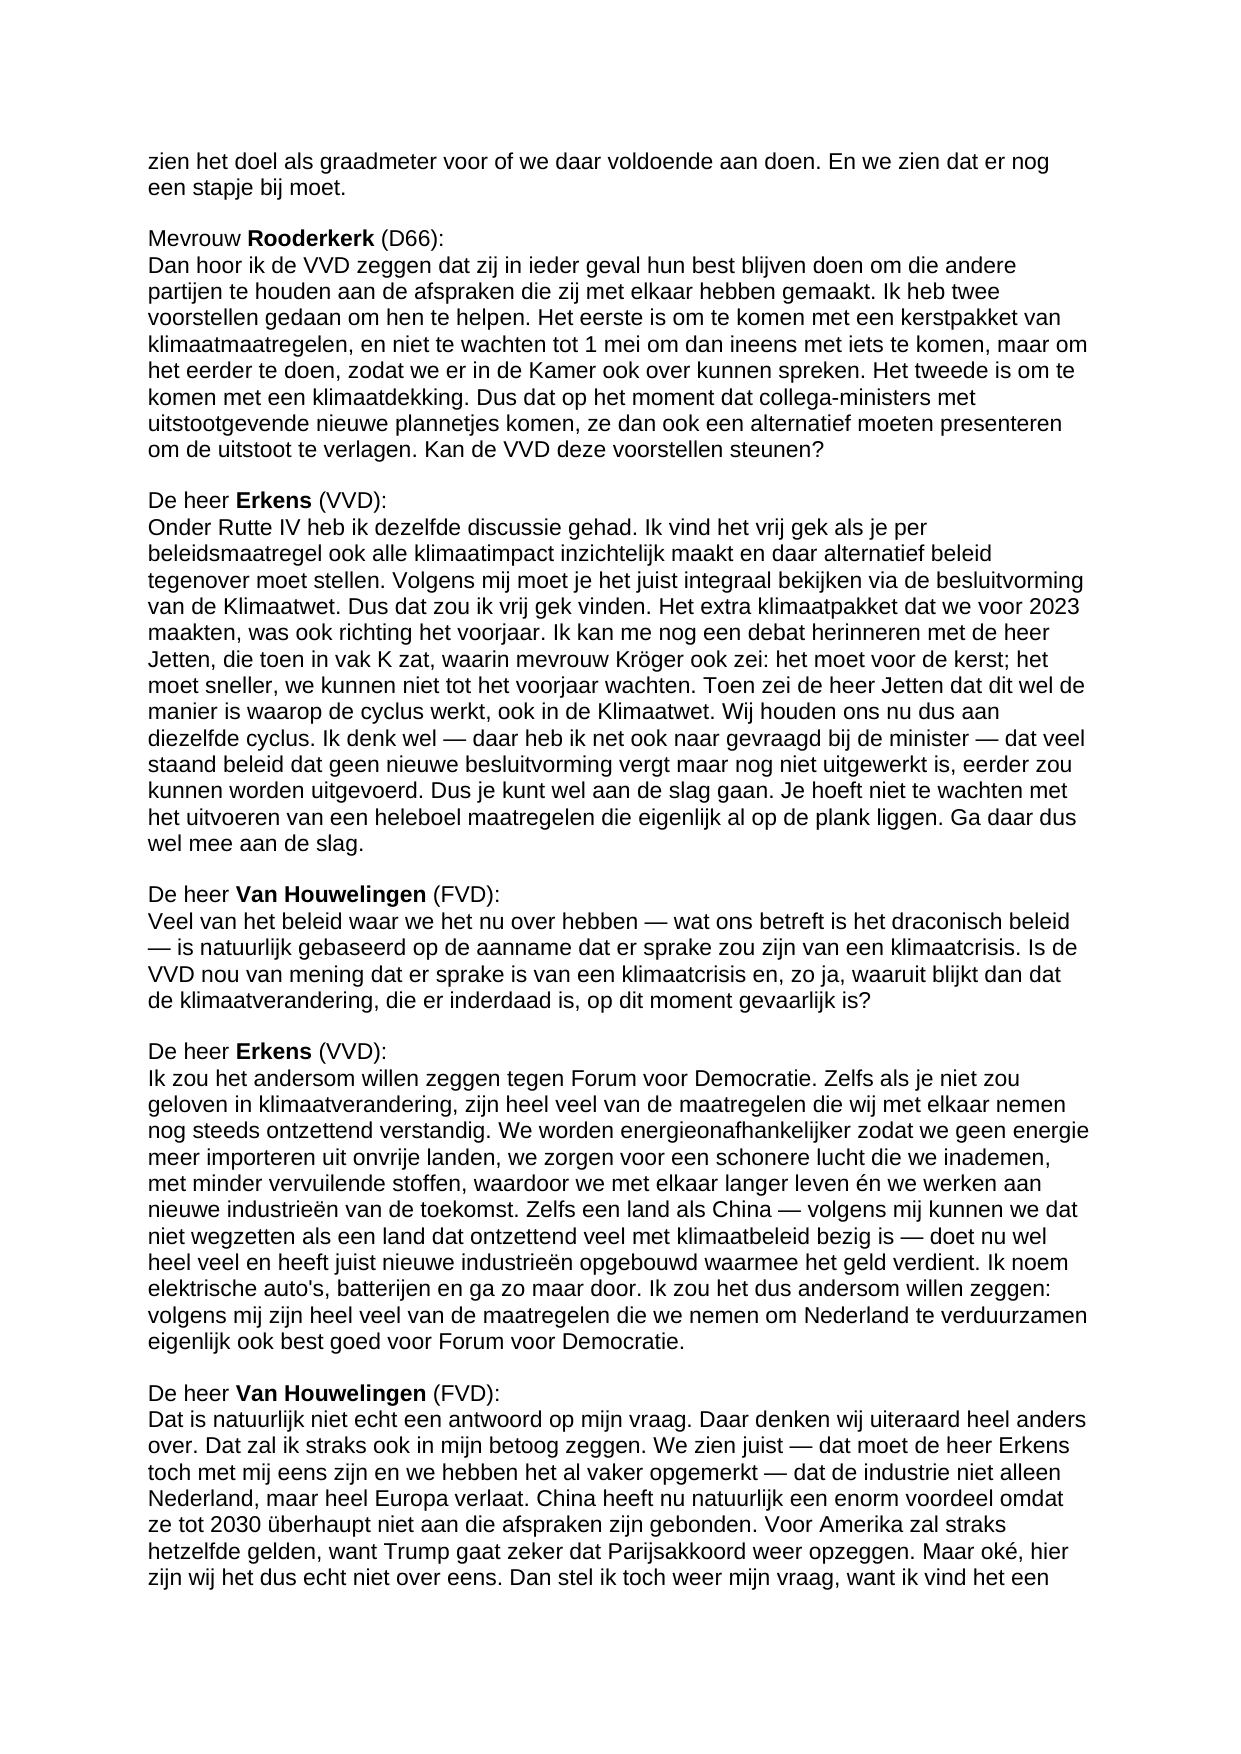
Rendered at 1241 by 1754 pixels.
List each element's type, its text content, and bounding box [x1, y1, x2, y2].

text De heer Van Houwelingen (FVD): Veel van het beleid waar we het nu over hebben — wat ons betreft is het draconisch beleid — is natuurlijk gebaseerd op de aanname dat er sprake zou zijn van een klimaatcrisis. Is de VVD nou van mening dat er sprake is van een klimaatcrisis en, zo ja, waaruit blijkt dan dat de klimaatverandering, die er inderdaad is, op dit moment gevaarlijk is? [148, 881, 1093, 1013]
text De heer Erkens (VVD): Onder Rutte IV heb ik dezelfde discussie gehad. Ik vind het vrij gek als je per beleidsmaatregel ook alle klimaatimpact inzichtelijk maakt en daar alternatief beleid tegenover moet stellen. Volgens mij moet je het juist integraal bekijken via de besluitvorming van de Klimaatwet. Dus dat zou ik vrij gek vinden. Het extra klimaatpakket dat we voor 2023 maakten, was ook richting het voorjaar. Ik kan me nog een debat herinneren met de heer Jetten, die toen in vak K zat, waarin mevrouw Kröger ook zei: het moet voor de kerst; het moet sneller, we kunnen niet tot het voorjaar wachten. Toen zei de heer Jetten dat dit wel de manier is waarop de cyclus werkt, ook in de Klimaatwet. Wij houden ons nu dus aan diezelfde cyclus. Ik denk wel — daar heb ik net ook naar gevraagd bij de minister — dat veel staand beleid dat geen nieuwe besluitvorming vergt maar nog niet uitgewerkt is, eerder zou kunnen worden uitgevoerd. Dus je kunt wel aan de slag gaan. Je hoeft niet te wachten met het uitvoeren van een heleboel maatregelen die eigenlijk al op de plank liggen. Ga daar dus wel mee aan de slag. [148, 487, 1093, 856]
text De heer Erkens (VVD): Ik zou het andersom willen zeggen tegen Forum voor Democratie. Zelfs als je niet zou geloven in klimaatverandering, zijn heel veel van de maatregelen die wij met elkaar nemen nog steeds ontzettend verstandig. We worden energieonafhankelijker zodat we geen energie meer importeren uit onvrije landen, we zorgen voor een schonere lucht die we inademen, met minder vervuilende stoffen, waardoor we met elkaar langer leven én we werken aan nieuwe industrieën van de toekomst. Zelfs een land als China — volgens mij kunnen we dat niet wegzetten als een land dat ontzettend veel met klimaatbeleid bezig is — doet nu wel heel veel en heeft juist nieuwe industrieën opgebouwd waarmee het geld verdient. Ik noem elektrische auto's, batterijen en ga zo maar door. Ik zou het dus andersom willen zeggen: volgens mij zijn heel veel van de maatregelen die we nemen om Nederland te verduurzamen eigenlijk ook best goed voor Forum voor Democratie. [148, 1038, 1093, 1354]
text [148, 1379, 1093, 1590]
text Mevrouw Rooderkerk (D66): Dan hoor ik de VVD zeggen dat zij in ieder geval hun best blijven doen om die andere partijen te houden aan de afspraken die zij met elkaar hebben gemaakt. Ik heb twee voorstellen gedaan om hen te helpen. Het eerste is om te komen met een kerstpakket van klimaatmaatregelen, en niet te wachten tot 1 mei om dan ineens met iets te komen, maar om het eerder te doen, zodat we er in de Kamer ook over kunnen spreken. Het tweede is om te komen met een klimaatdekking. Dus dat op het moment dat collega-ministers met uitstootgevende nieuwe plannetjes komen, ze dan ook een alternatief moeten presenteren om de uitstoot te verlagen. Kan de VVD deze voorstellen steunen? [148, 225, 1093, 462]
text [148, 148, 1093, 200]
